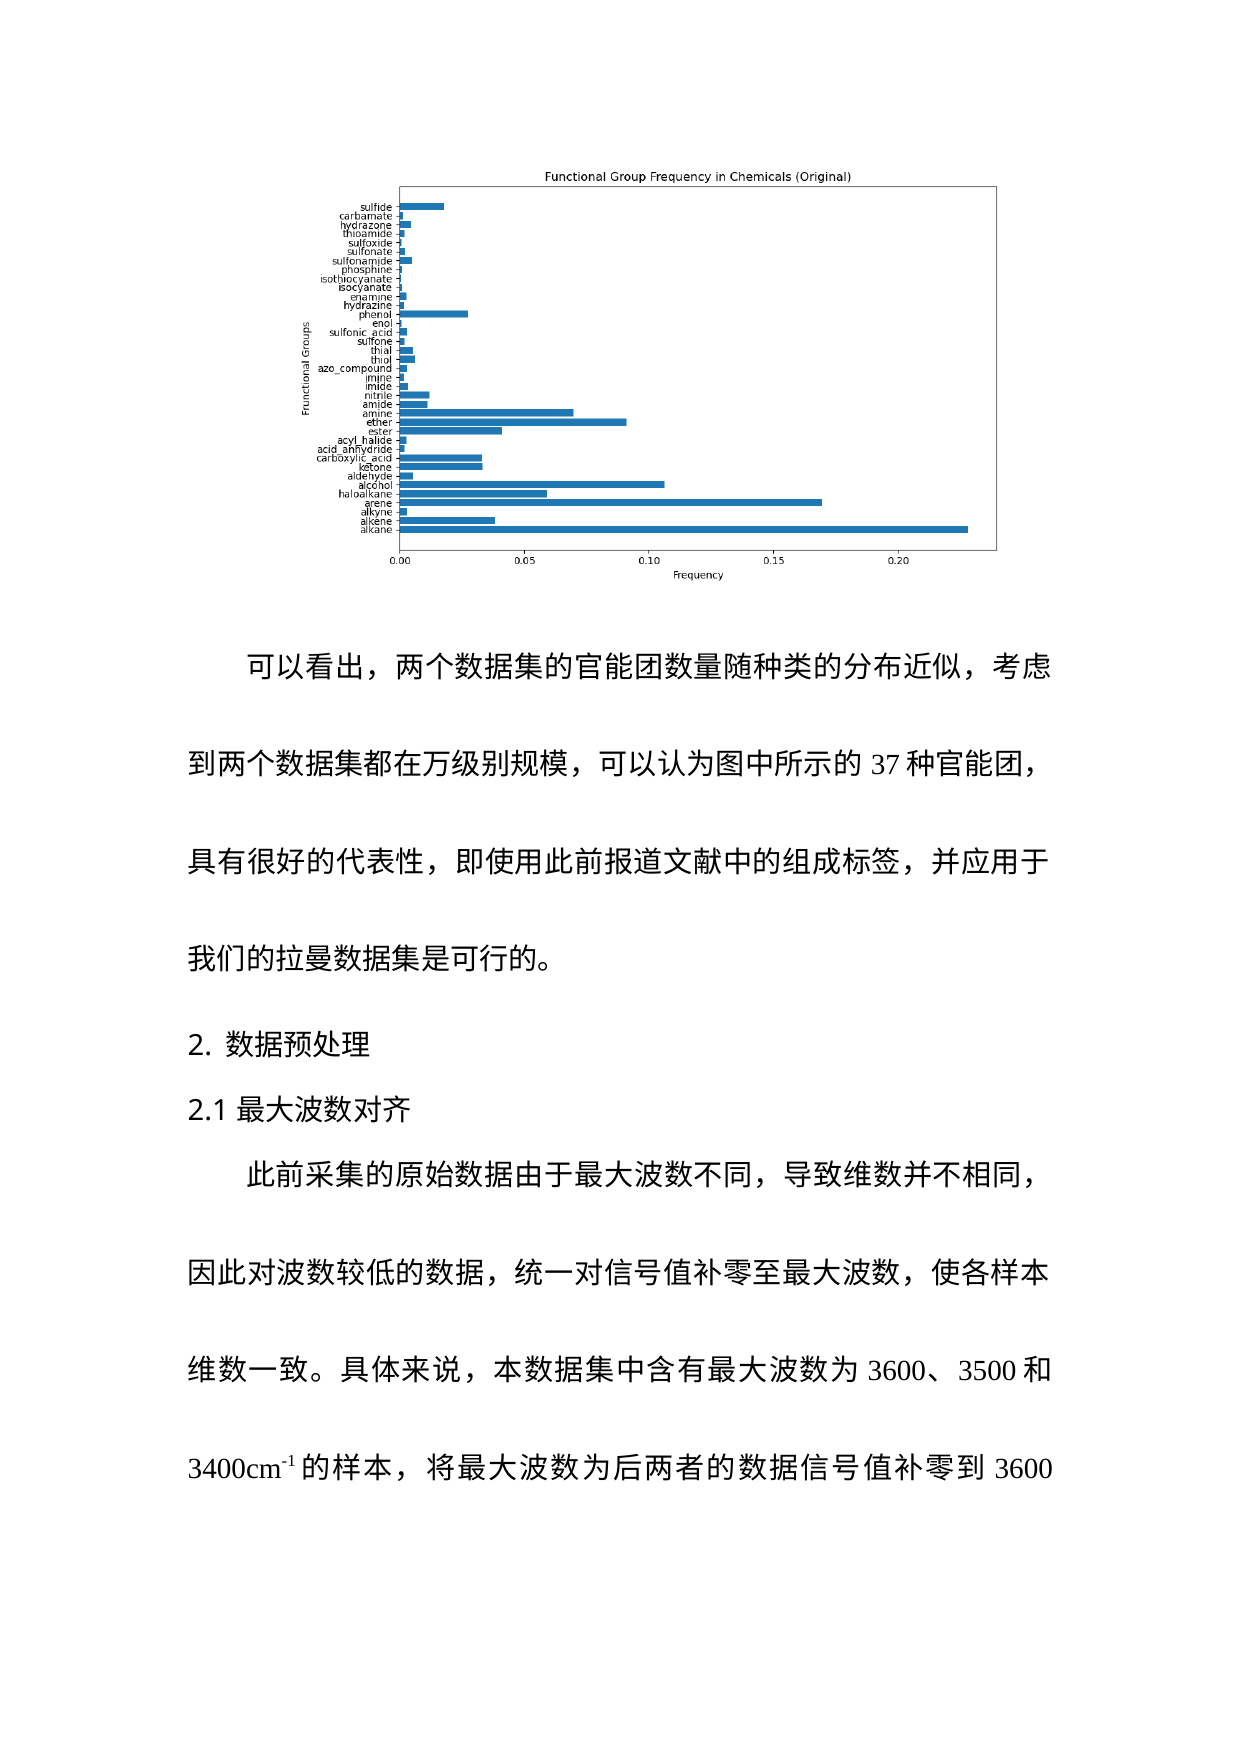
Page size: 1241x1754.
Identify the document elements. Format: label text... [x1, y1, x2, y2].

list 数据预处理 [187, 1011, 1053, 1076]
list 可以看出，两个数据集的官能团数量随种类的分布近似，考虑到两个数据集都在万级别规模，可以认为图中所示的37种官能团，具有很好的代表性，即使用此前报道文献中的组成标签，并应用于我们的拉曼数据集是可行的。 [187, 632, 1053, 989]
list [187, 1141, 1053, 1498]
picture [291, 162, 1007, 591]
text 2.1 最大波数对齐 [187, 1076, 1053, 1141]
